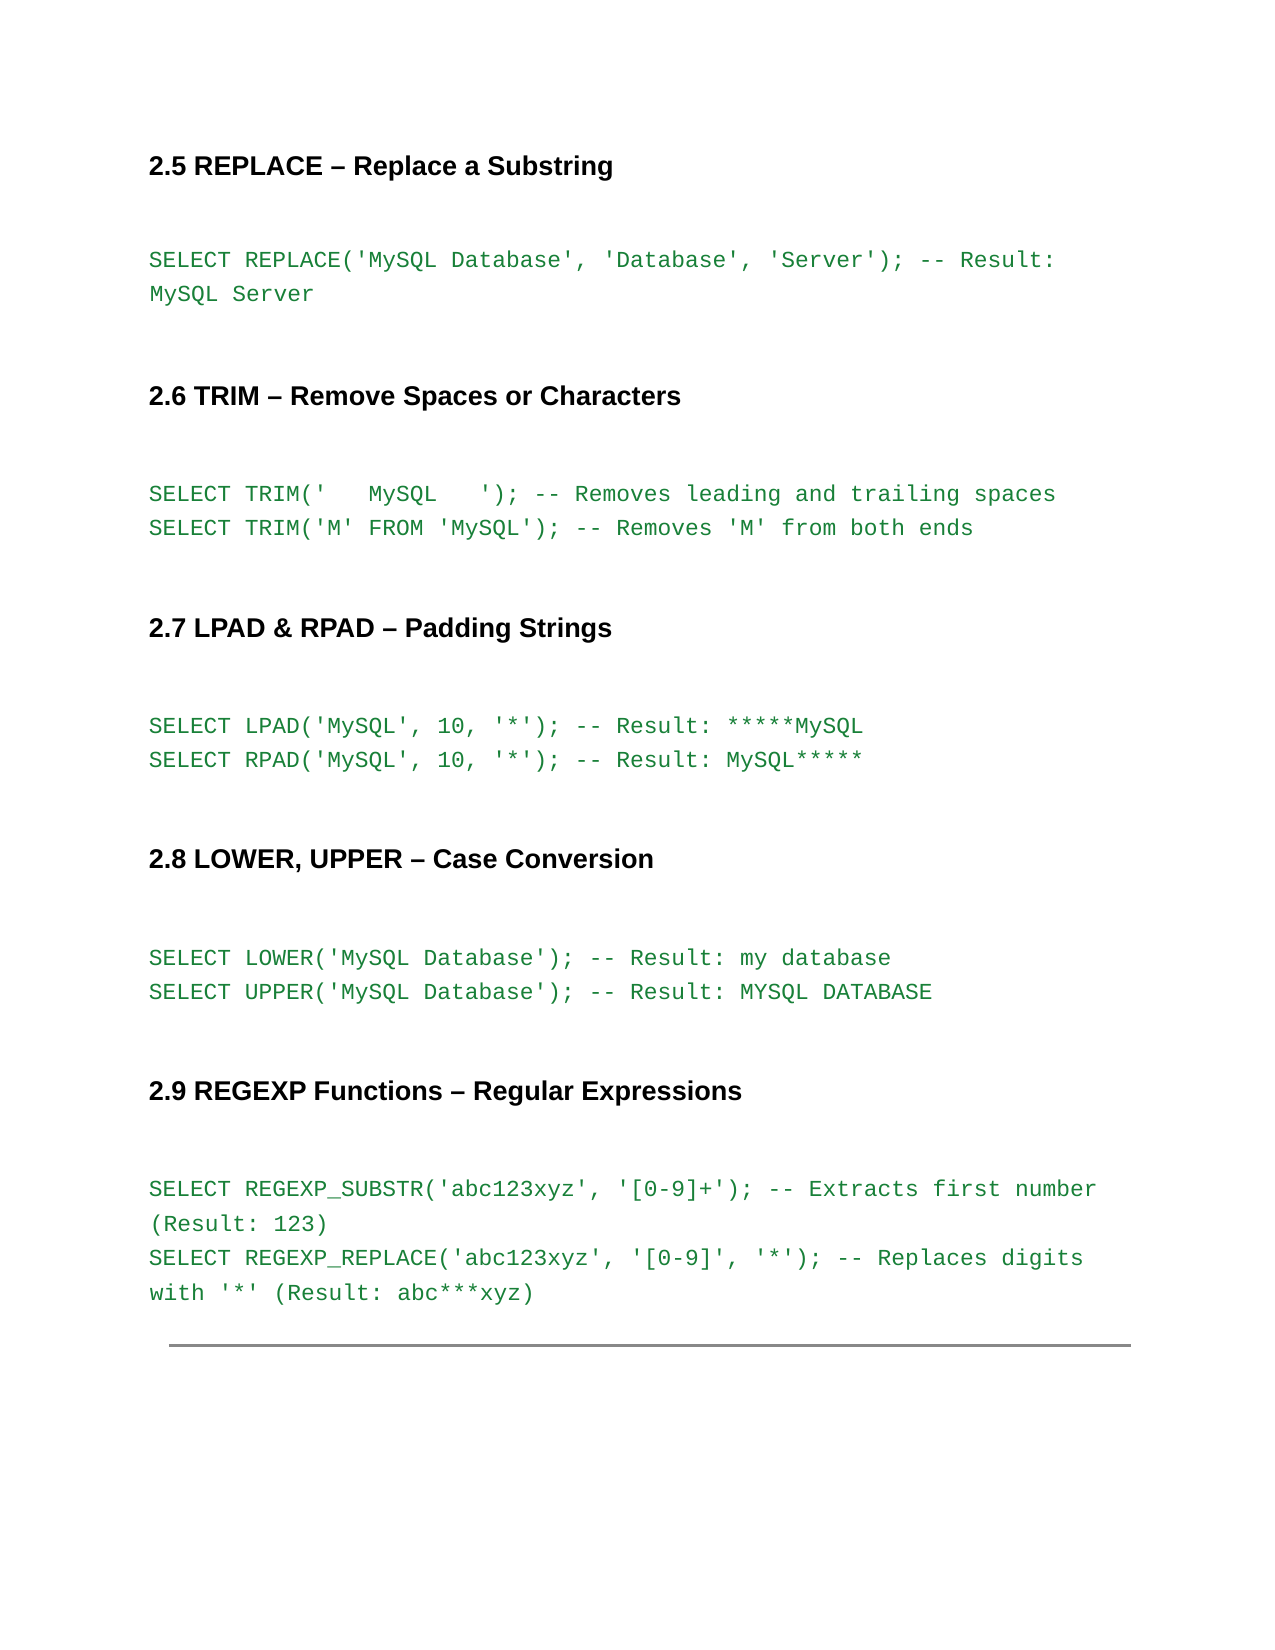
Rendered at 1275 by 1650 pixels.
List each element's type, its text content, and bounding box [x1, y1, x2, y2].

text SELECT REGEXP_REPLACE('abc123xyz', '[0-9]', '*'); -- Replaces digits with '*' (Result: abc***xyz) [148, 1247, 1112, 1307]
subtitle 2.8 LOWER, UPPER – Case Conversion [148, 843, 1131, 875]
text SELECT UPPER('MySQL Database'); -- Result: MYSQL DATABASE [148, 981, 1112, 1006]
subtitle 2.9 REGEXP Functions – Regular Expressions [148, 1075, 1131, 1107]
text SELECT TRIM(' MySQL '); -- Removes leading and trailing spaces [148, 482, 1112, 508]
subtitle 2.7 LPAD & RPAD – Padding Strings [148, 612, 1131, 643]
text SELECT RPAD('MySQL', 10, '*'); -- Result: MySQL***** [148, 749, 1112, 774]
text SELECT REGEXP_SUBSTR('abc123xyz', '[0-9]+'); -- Extracts first number (Result: 123) [148, 1178, 1112, 1238]
text SELECT LOWER('MySQL Database'); -- Result: my database [148, 946, 1112, 972]
text SELECT LPAD('MySQL', 10, '*'); -- Result: *****MySQL [148, 714, 1112, 740]
subtitle 2.5 REPLACE – Replace a Substring [148, 150, 1131, 181]
text SELECT TRIM('M' FROM 'MySQL'); -- Removes 'M' from both ends [148, 517, 1112, 543]
subtitle 2.6 TRIM – Remove Spaces or Characters [148, 380, 1131, 411]
text SELECT REPLACE('MySQL Database', 'Database', 'Server'); -- Result: MySQL Server [148, 248, 1112, 308]
